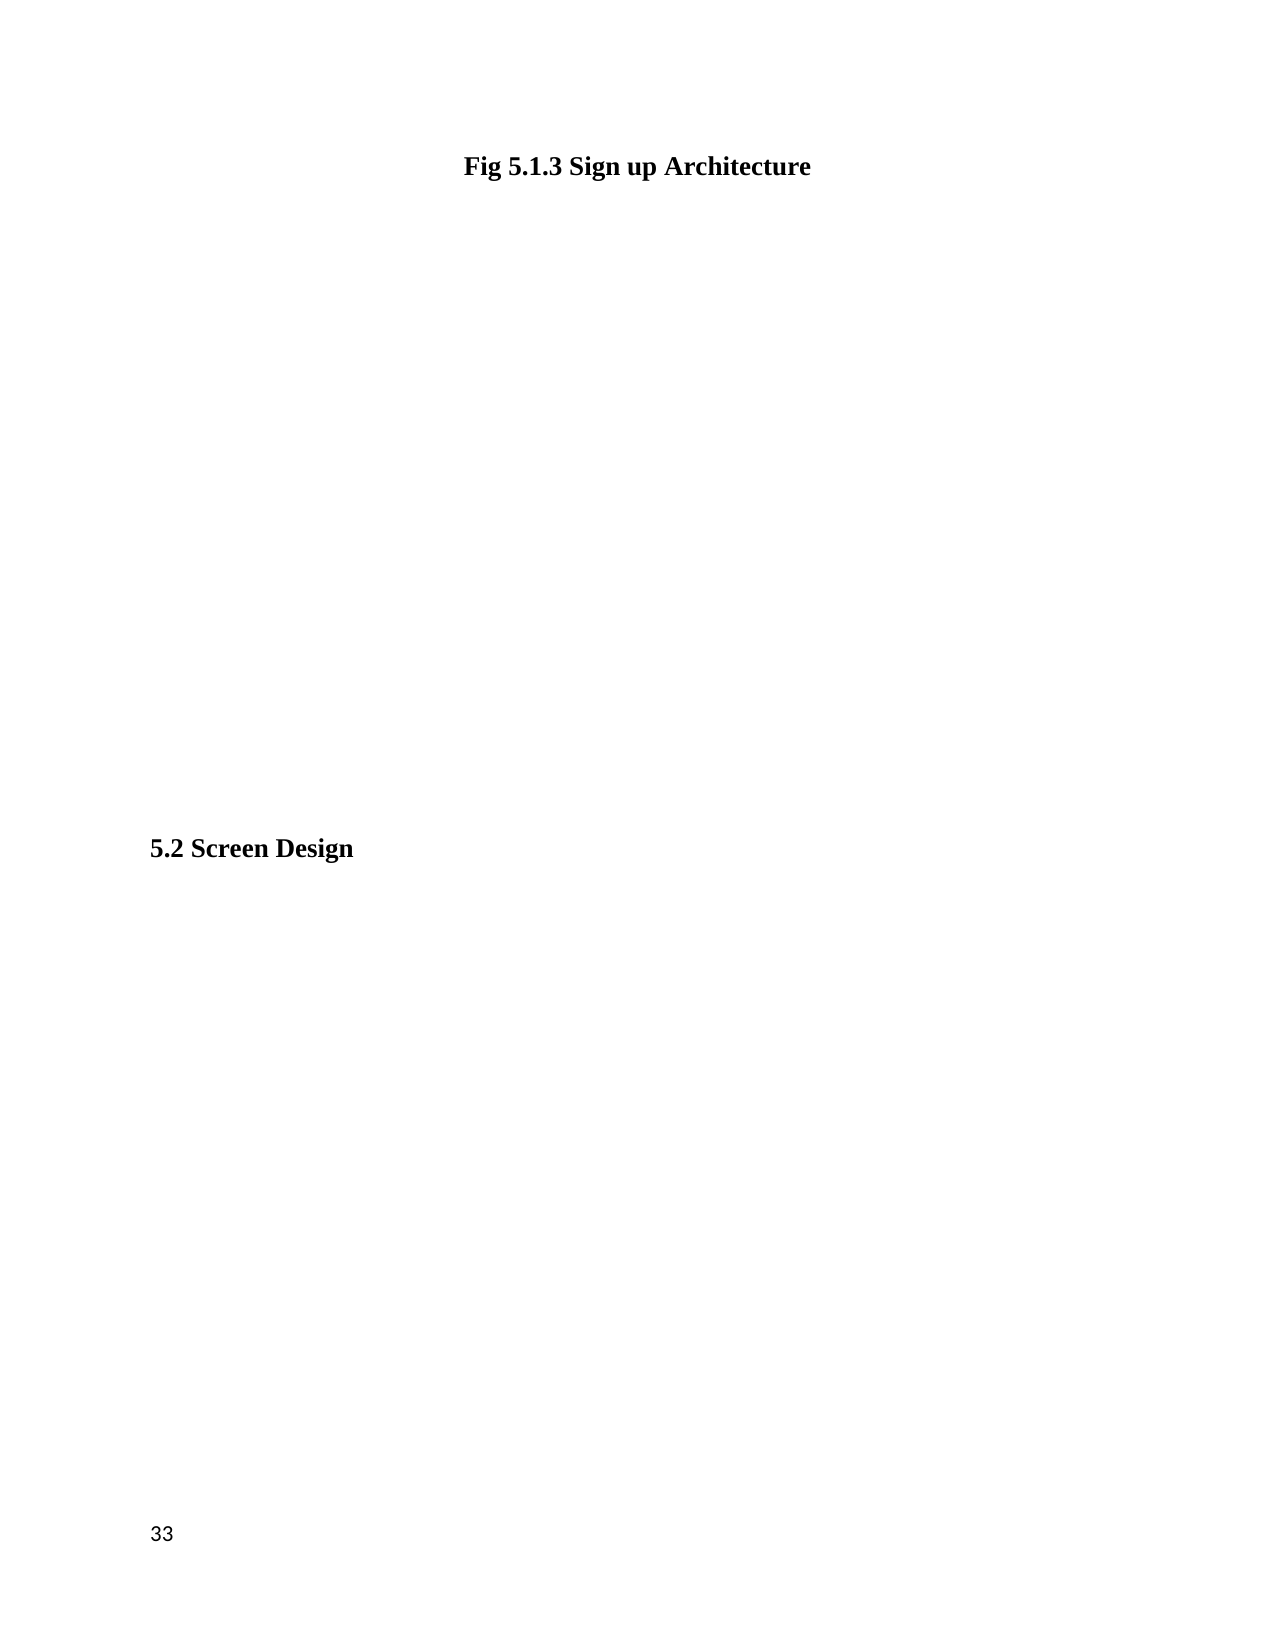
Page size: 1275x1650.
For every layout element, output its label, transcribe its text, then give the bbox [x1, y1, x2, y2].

text Fig 5.1.3 Sign up Architecture [150, 150, 1125, 181]
text 5.2 Screen Design [150, 832, 1125, 864]
